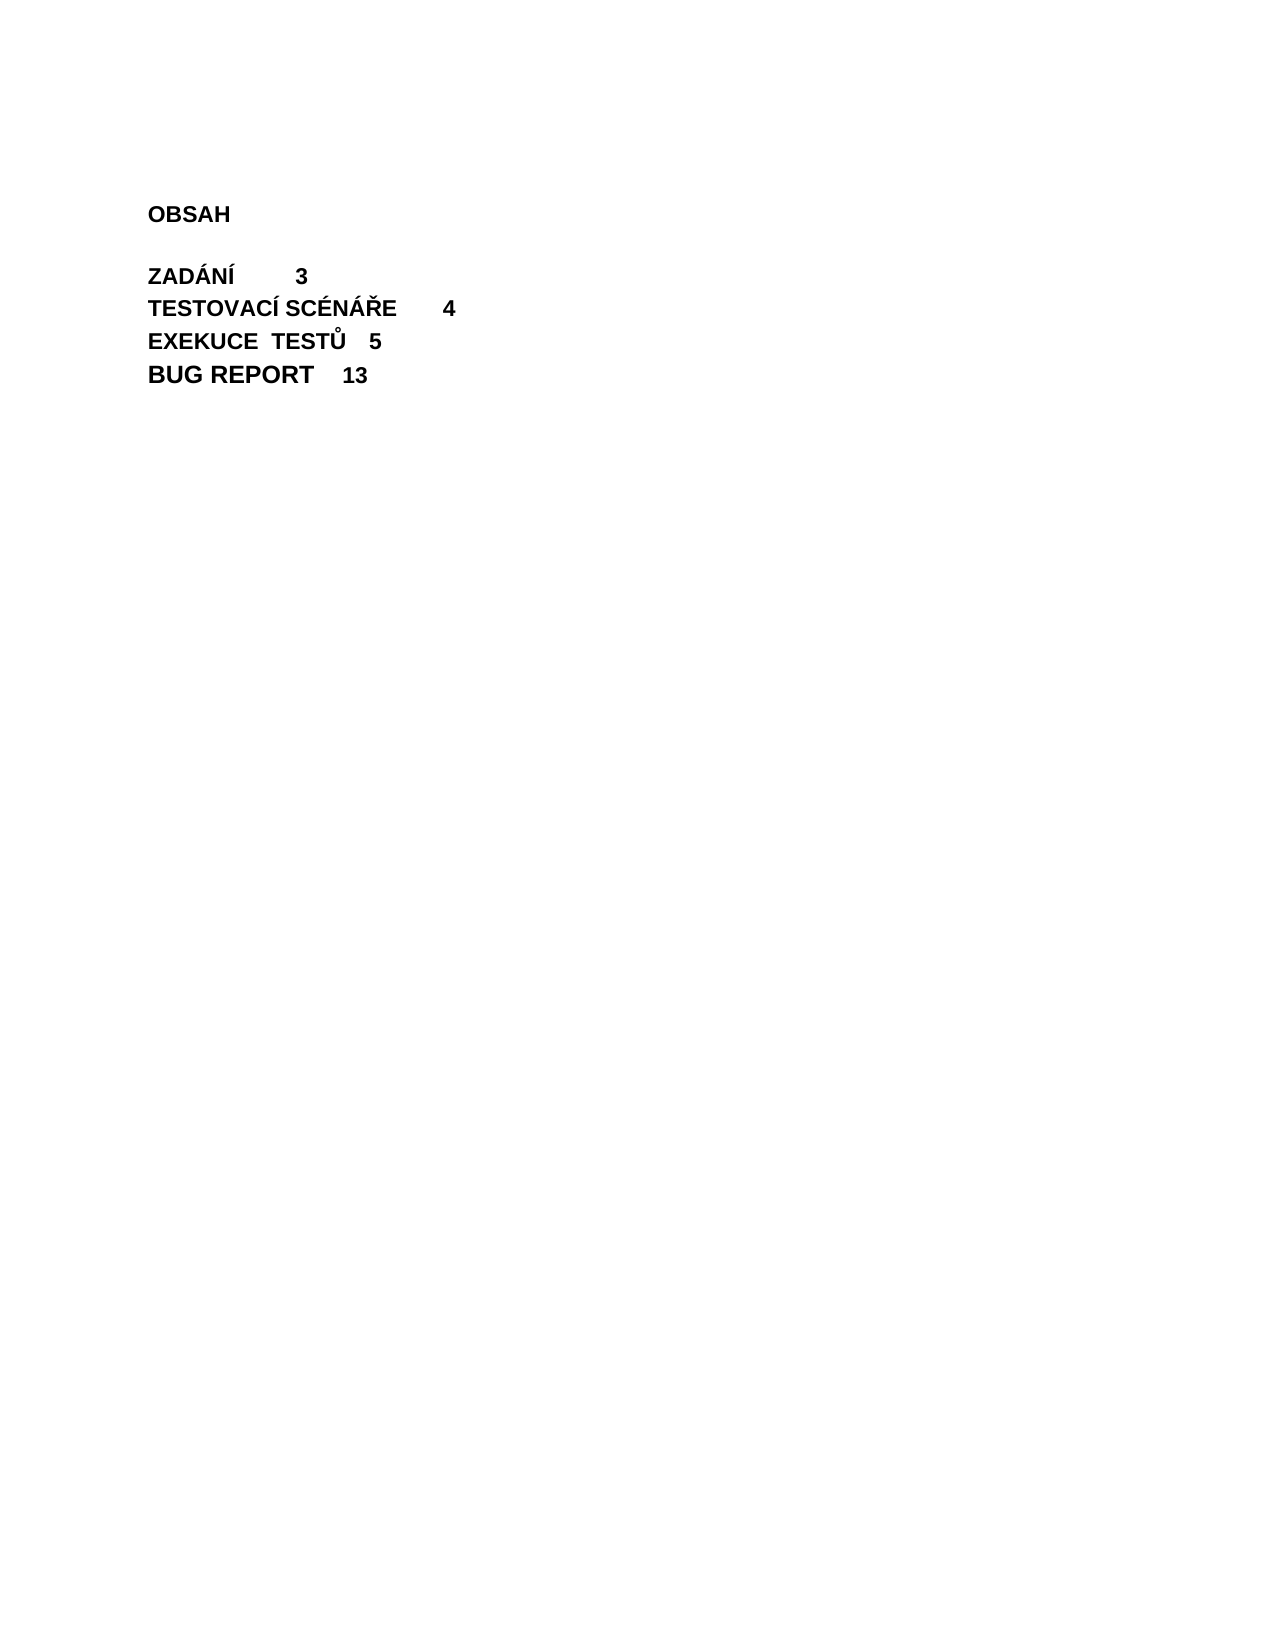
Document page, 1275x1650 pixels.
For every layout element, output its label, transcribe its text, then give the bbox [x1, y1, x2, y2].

text TESTOVACÍ SCÉNÁŘE 4 [148, 295, 1127, 322]
text BUG REPORT 13 [148, 361, 1127, 389]
text EXEKUCE TESTŮ 5 [148, 328, 1127, 354]
text OBSAH [148, 201, 1127, 228]
text ZADÁNÍ 3 [148, 263, 1127, 289]
